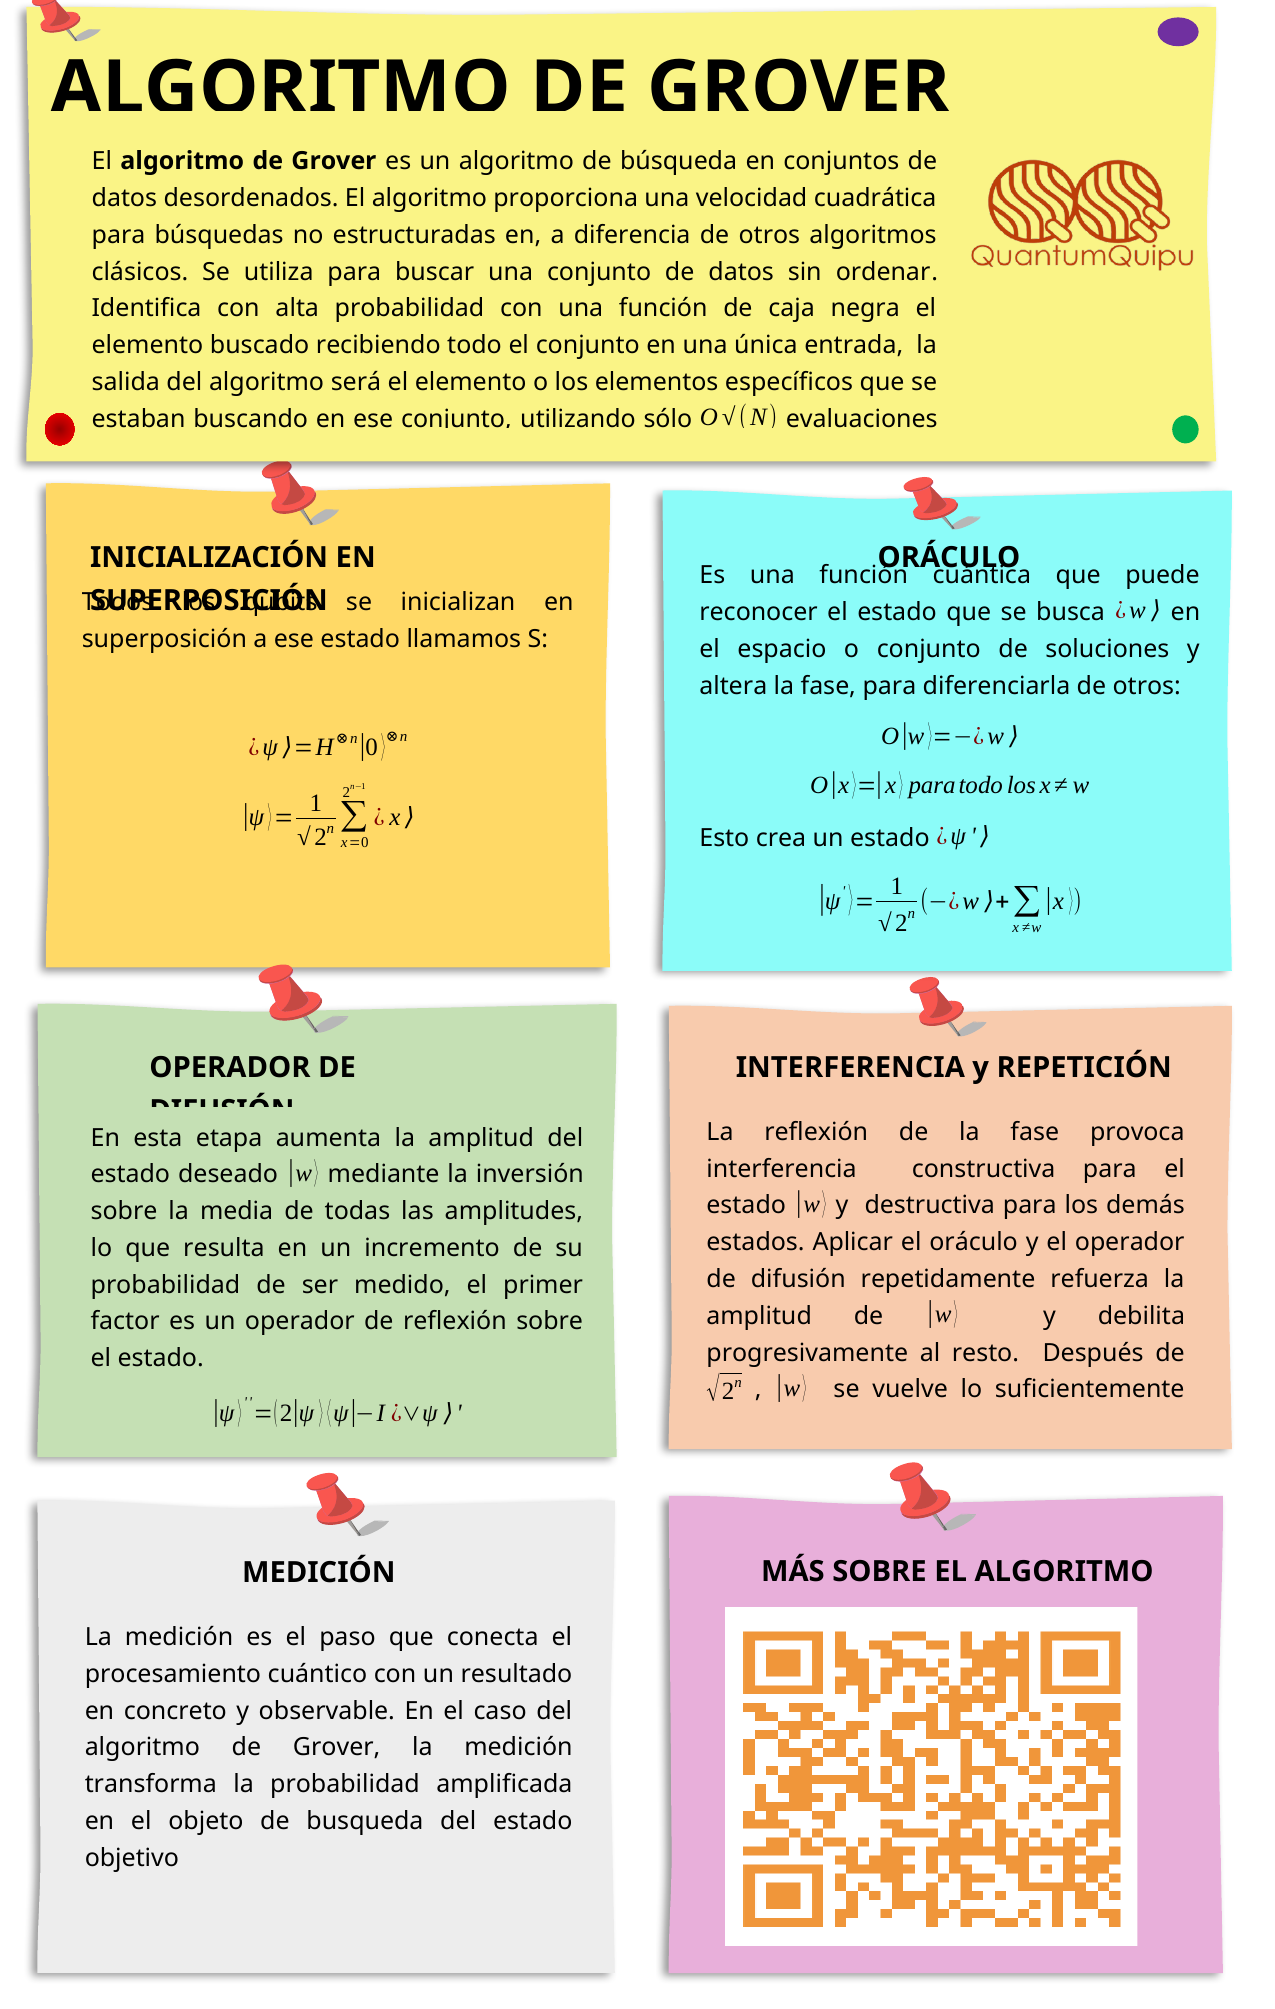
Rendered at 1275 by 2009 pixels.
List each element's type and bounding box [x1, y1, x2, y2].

picture [963, 150, 1198, 274]
picture [725, 1607, 1138, 1946]
